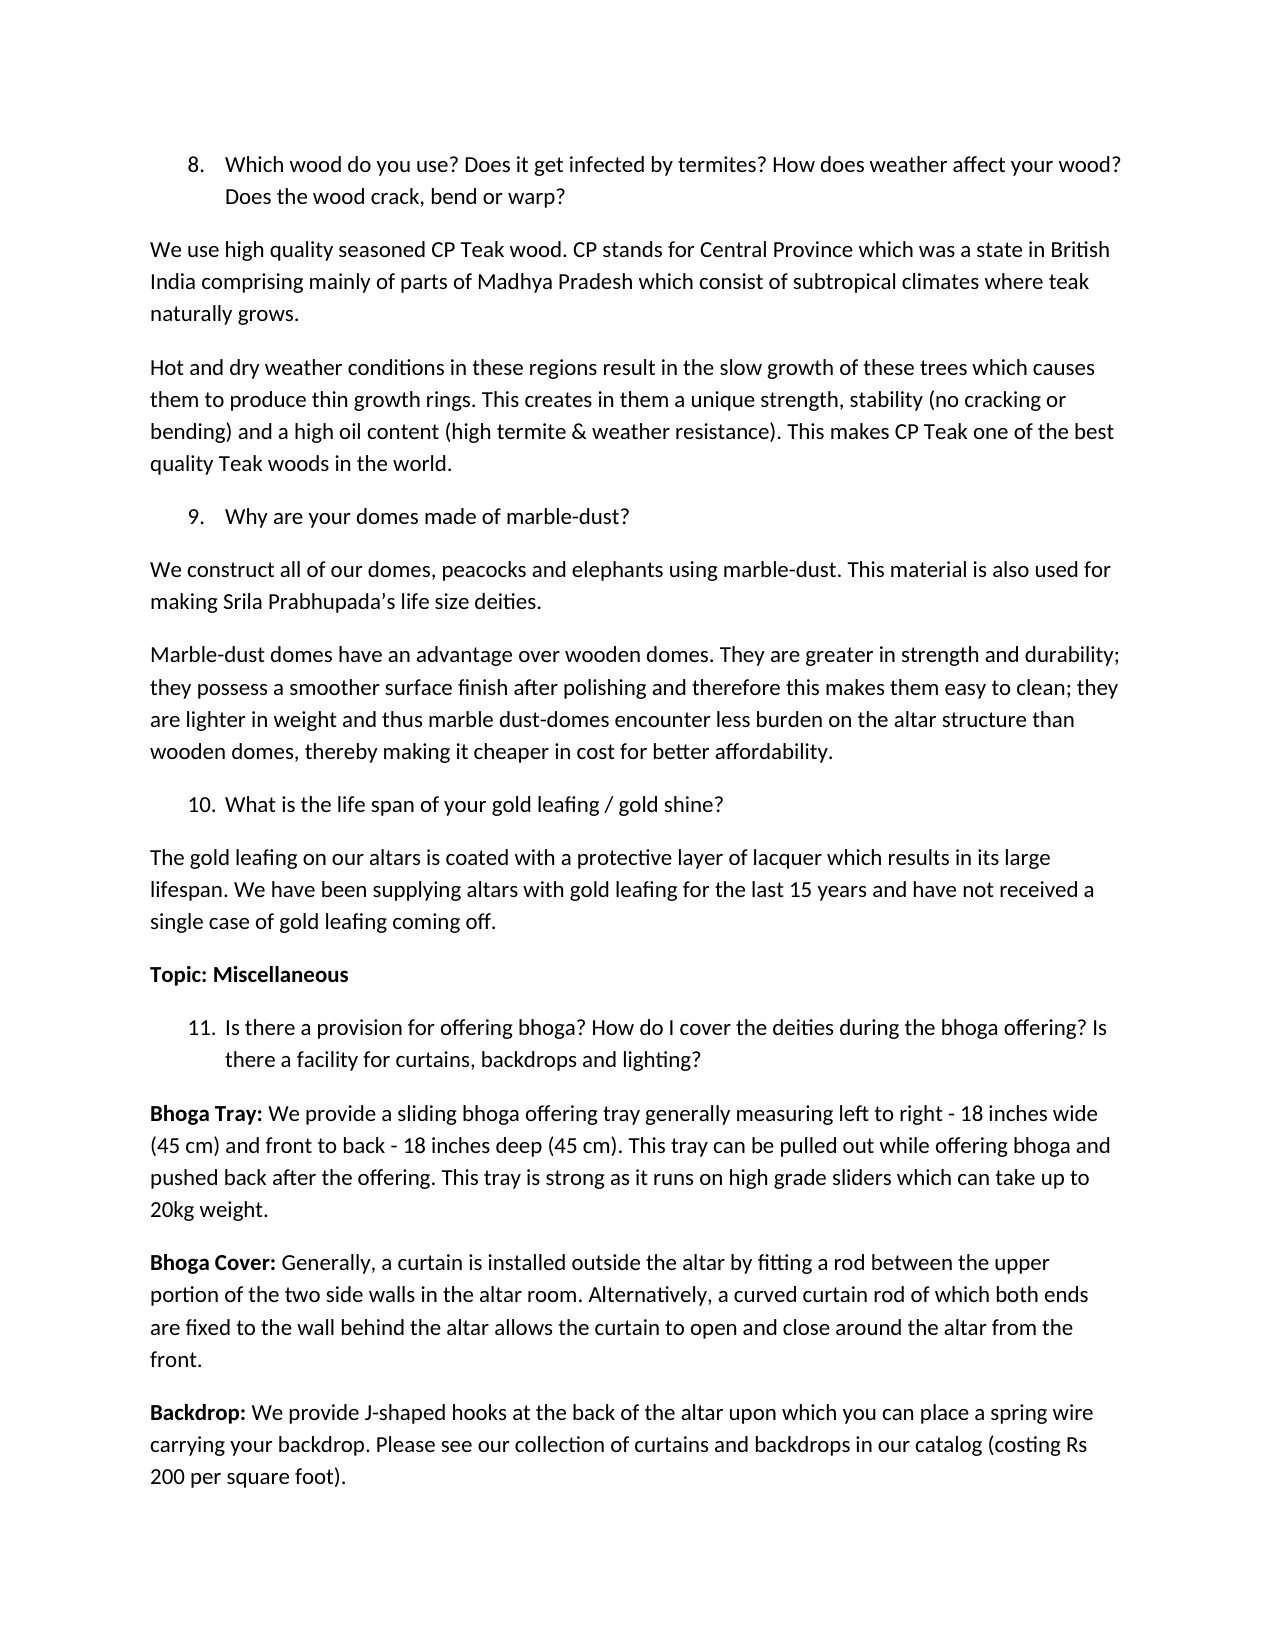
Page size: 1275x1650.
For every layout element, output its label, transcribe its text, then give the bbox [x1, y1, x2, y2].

text We construct all of our domes, peacocks and elephants using marble-dust. This material is also used for making Srila Prabhupada’s life size deities. [150, 555, 1125, 615]
text The gold leafing on our altars is coated with a protective layer of lacquer which results in its large lifespan. We have been supplying altars with gold leafing for the last 15 years and have not received a single case of gold leafing coming off. [150, 843, 1125, 935]
text Bhoga Cover: Generally, a curtain is installed outside the altar by fitting a rod between the upper portion of the two side walls in the altar room. Alternatively, a curved curtain rod of which both ends are fixed to the wall behind the altar allows the curtain to open and close around the altar from the front. [150, 1248, 1125, 1373]
text Hot and dry weather conditions in these regions result in the slow growth of these trees which causes them to produce thin growth rings. This creates in them a unique strength, stability (no cracking or bending) and a high oil content (high termite & weather resistance). This makes CP Teak one of the best quality Teak woods in the world. [150, 353, 1125, 477]
list Is there a provision for offering bhoga? How do I cover the deities during the bhoga offering? Is there a facility for curtains, backdrops and lighting? [187, 1013, 1125, 1074]
text Bhoga Tray: We provide a sliding bhoga offering tray generally measuring left to right - 18 inches wide (45 cm) and front to back - 18 inches deep (45 cm). This tray can be pulled out while offering bhoga and pushed back after the offering. This tray is strong as it runs on high grade sliders which can take up to 20kg weight. [150, 1099, 1125, 1223]
text Marble-dust domes have an advantage over wooden domes. They are greater in strength and durability; they possess a smoother surface finish after polishing and therefore this makes them easy to clean; they are lighter in weight and thus marble dust-domes encounter less burden on the altar structure than wooden domes, thereby making it cheaper in cost for better affordability. [150, 640, 1125, 765]
text Topic: Miscellaneous [150, 960, 1125, 988]
list Which wood do you use? Does it get infected by termites? How does weather affect your wood? Does the wood crack, bend or warp? [187, 150, 1125, 210]
list Why are your domes made of marble-dust? [187, 502, 1125, 530]
text Backdrop: We provide J-shaped hooks at the back of the altar upon which you can place a spring wire carrying your backdrop. Please see our collection of curtains and backdrops in our catalog (costing Rs 200 per square foot). [150, 1398, 1125, 1490]
list What is the life span of your gold leafing / gold shine? [187, 790, 1125, 818]
text We use high quality seasoned CP Teak wood. CP stands for Central Province which was a state in British India comprising mainly of parts of Madhya Pradesh which consist of subtropical climates where teak naturally grows. [150, 235, 1125, 328]
